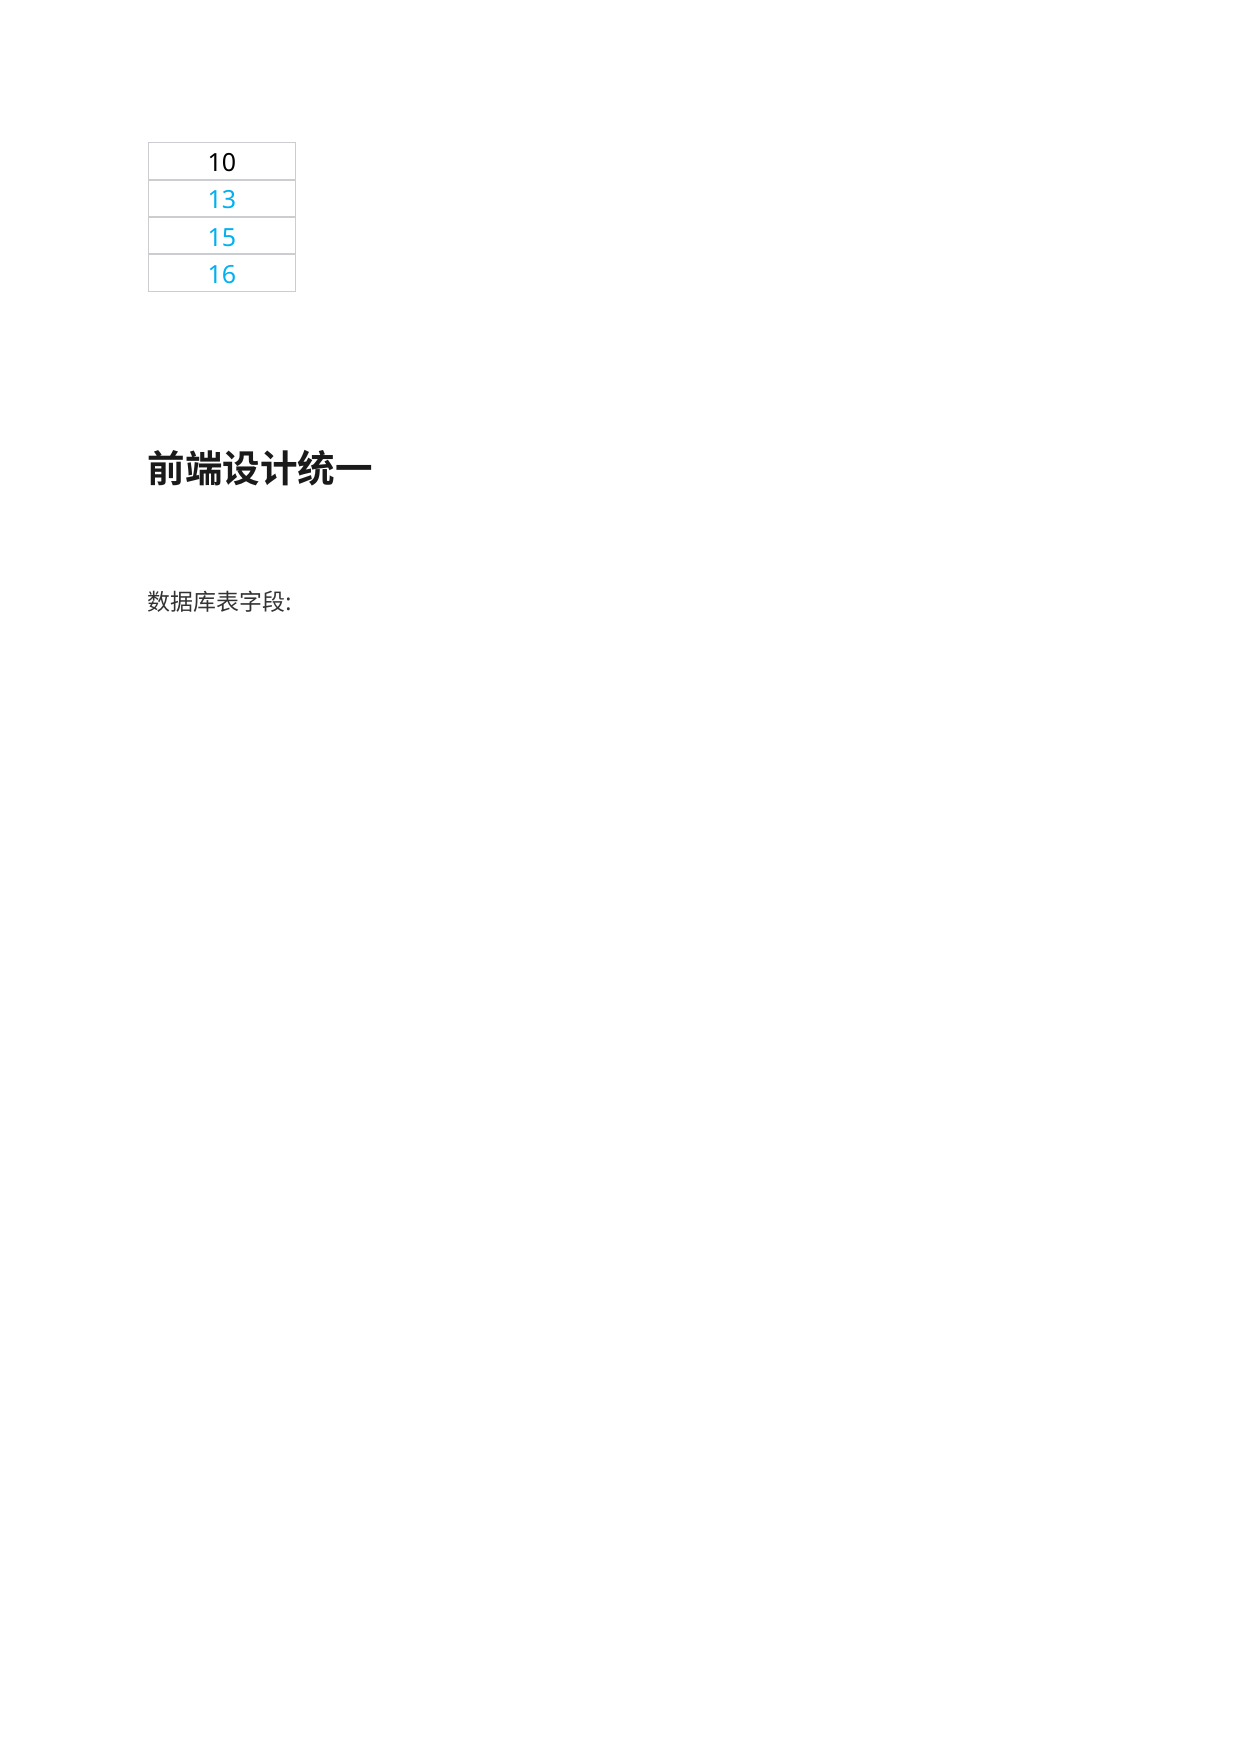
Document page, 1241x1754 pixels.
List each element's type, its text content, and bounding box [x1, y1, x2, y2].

table_cell 10 [149, 143, 295, 179]
subtitle 前端设计统一 [148, 439, 1093, 493]
table_cell 16 [149, 255, 295, 291]
text 数据库表字段: [148, 584, 1093, 618]
table_cell 15 [149, 218, 295, 253]
table_cell 13 [149, 181, 295, 216]
